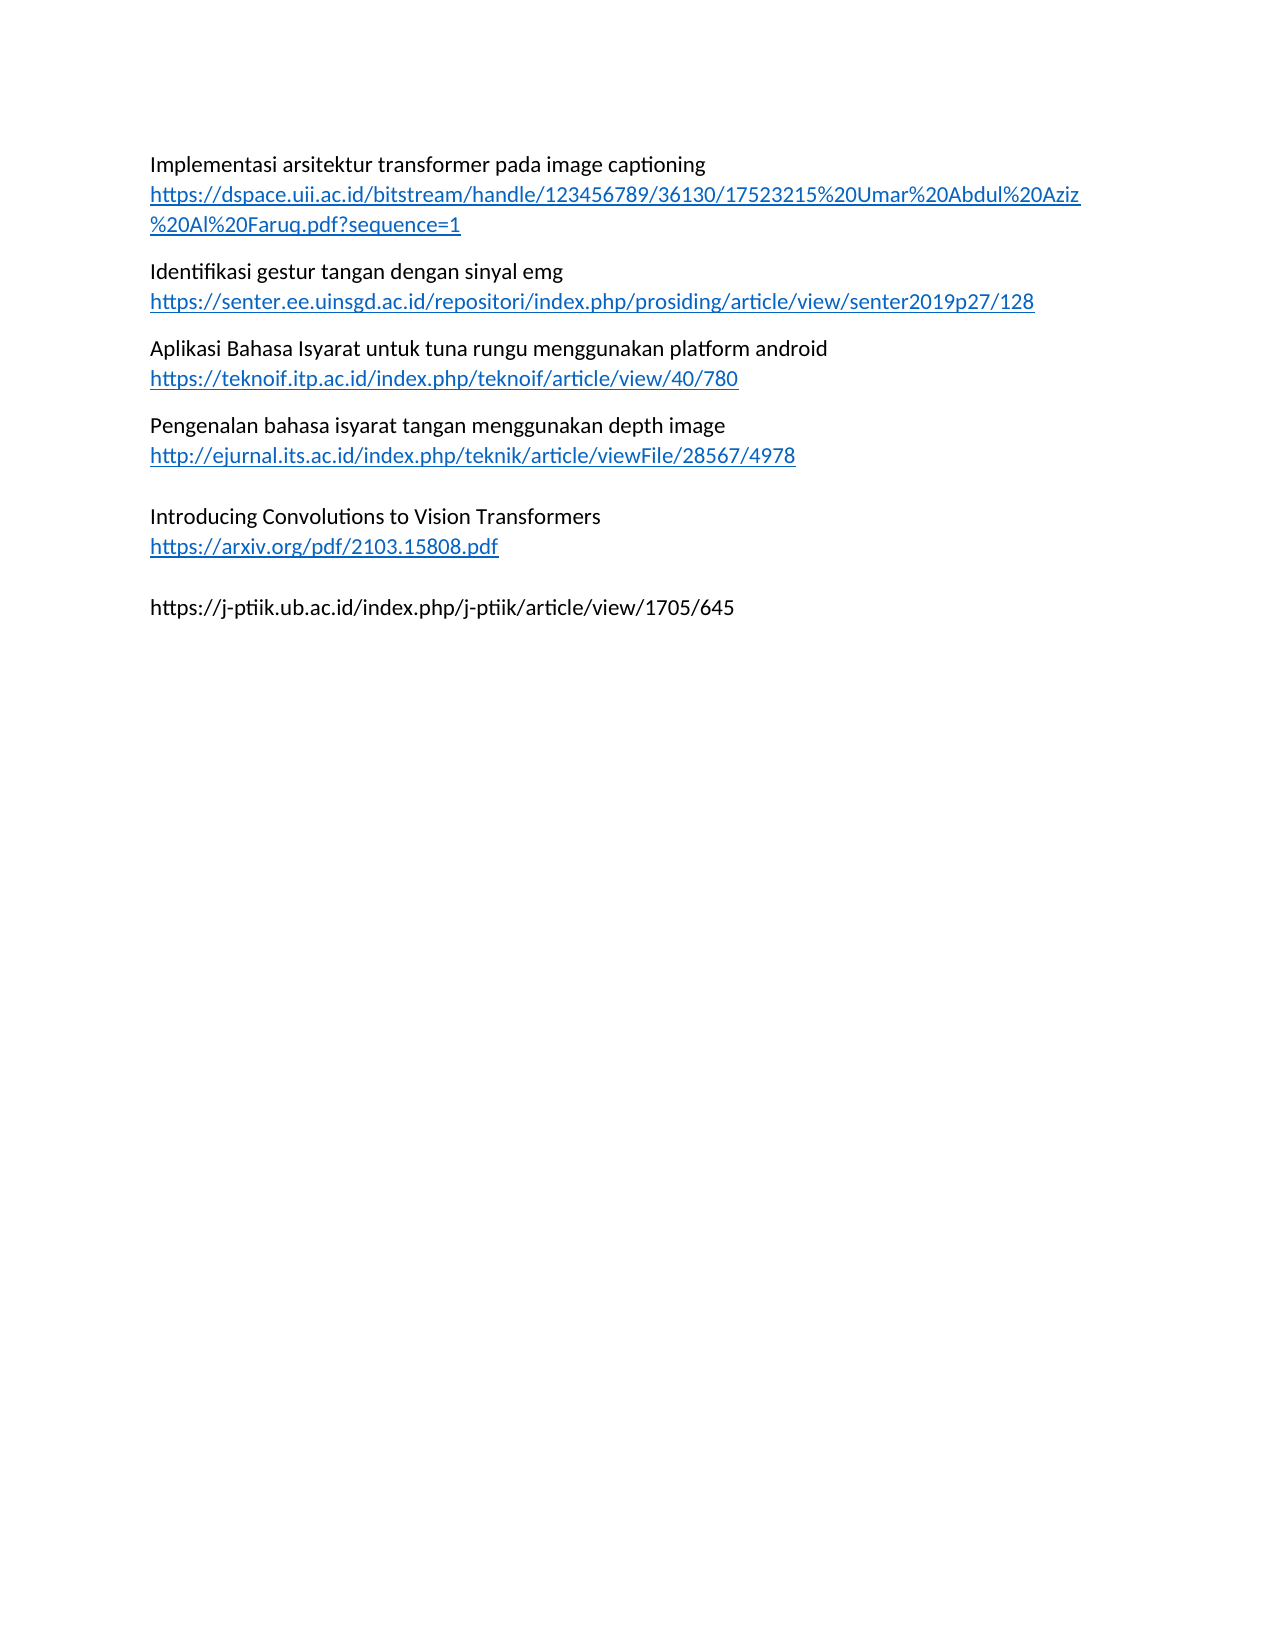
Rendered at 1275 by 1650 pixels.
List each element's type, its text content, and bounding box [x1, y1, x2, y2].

text Implementasi arsitektur transformer pada image captioning https://dspace.uii.ac.id/bitstream/handle/123456789/36130/17523215%20Umar%20Abdul%20Aziz%20Al%20Faruq.pdf?sequence=1 [150, 150, 1125, 238]
text Aplikasi Bahasa Isyarat untuk tuna rungu menggunakan platform android https://teknoif.itp.ac.id/index.php/teknoif/article/view/40/780 [150, 334, 1125, 393]
text Identifikasi gestur tangan dengan sinyal emg https://senter.ee.uinsgd.ac.id/repositori/index.php/prosiding/article/view/senter2019p27/128 [150, 257, 1125, 316]
text Pengenalan bahasa isyarat tangan menggunakan depth image http://ejurnal.its.ac.id/index.php/teknik/article/viewFile/28567/4978 Introducing Convolutions to Vision Transformers https://arxiv.org/pdf/2103.15808.pdf https://j-ptiik.ub.ac.id/index.php/j-ptiik/article/view/1705/645 [150, 411, 1125, 621]
